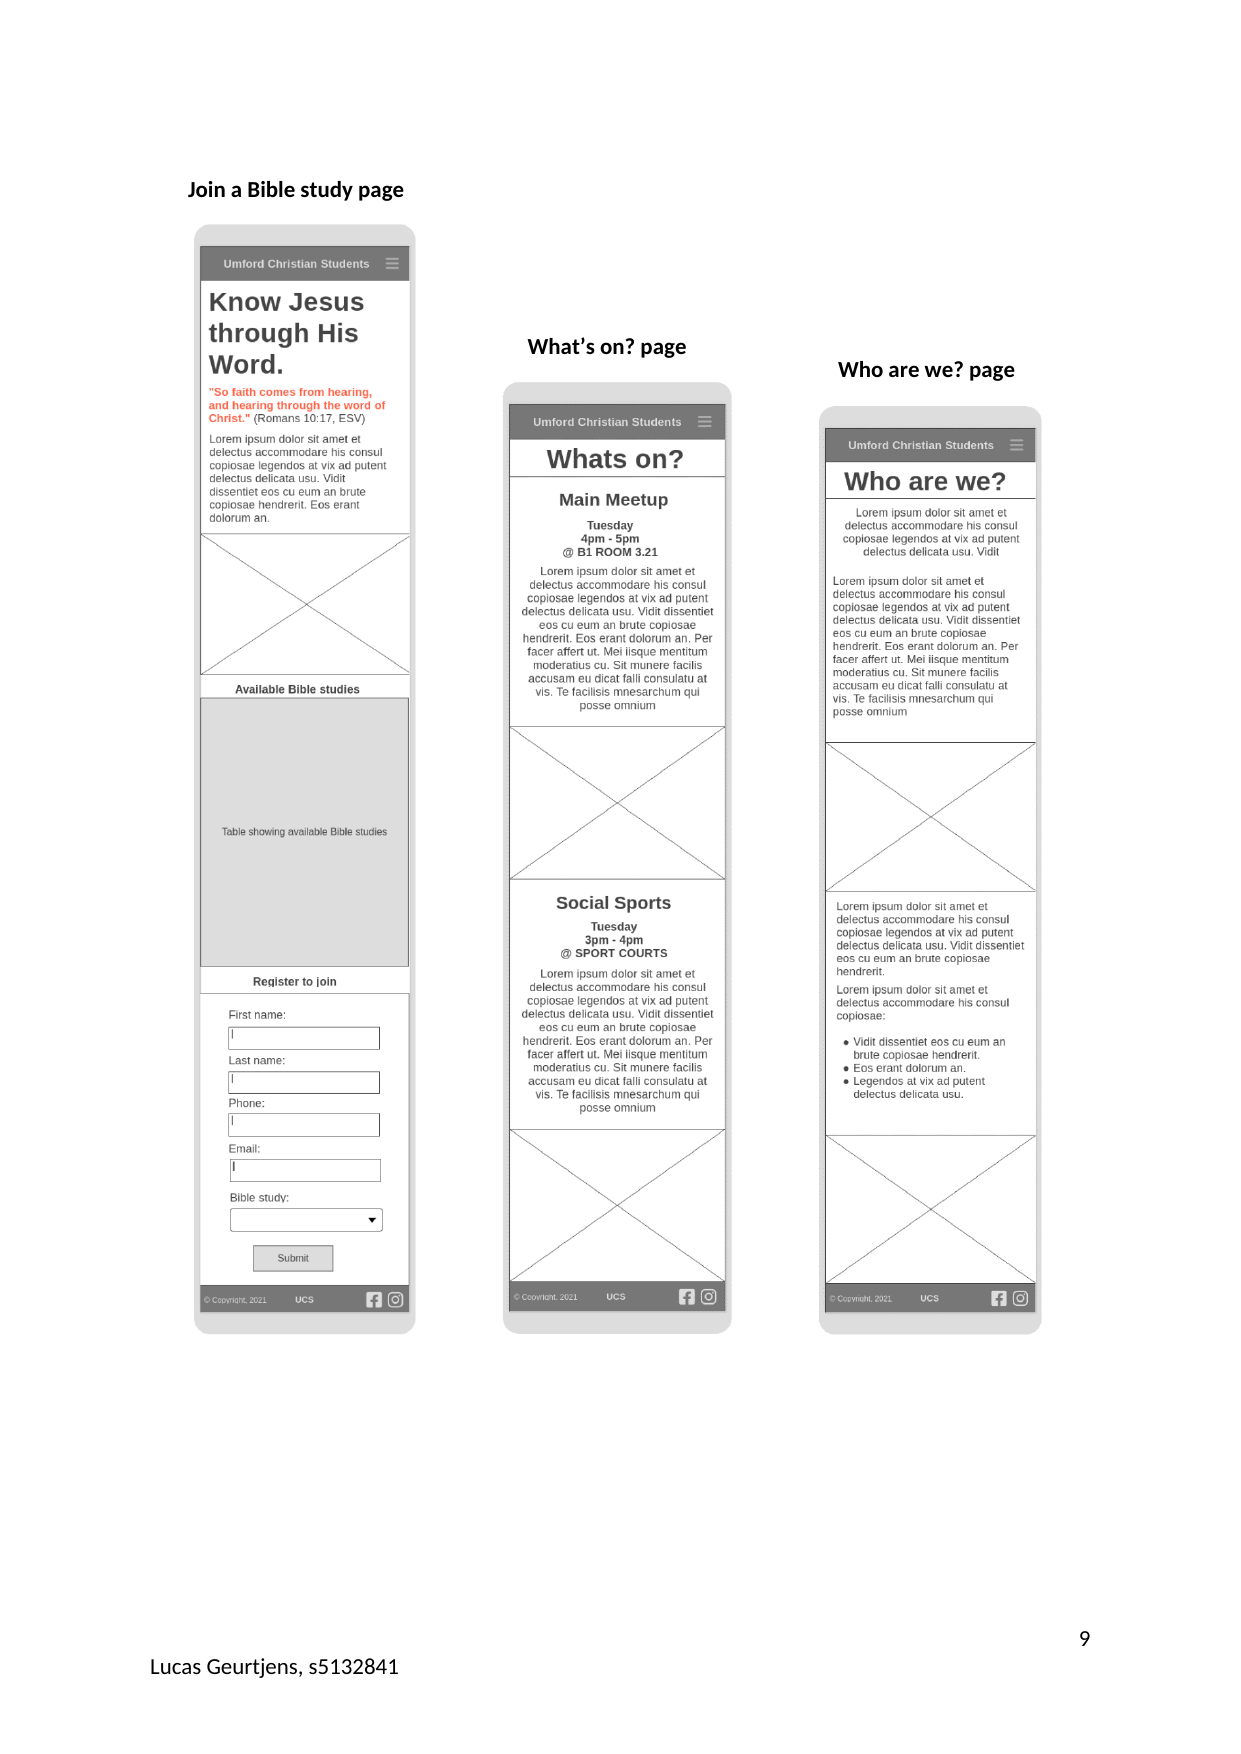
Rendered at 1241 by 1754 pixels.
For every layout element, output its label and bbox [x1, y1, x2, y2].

picture [150, 196, 1084, 1362]
